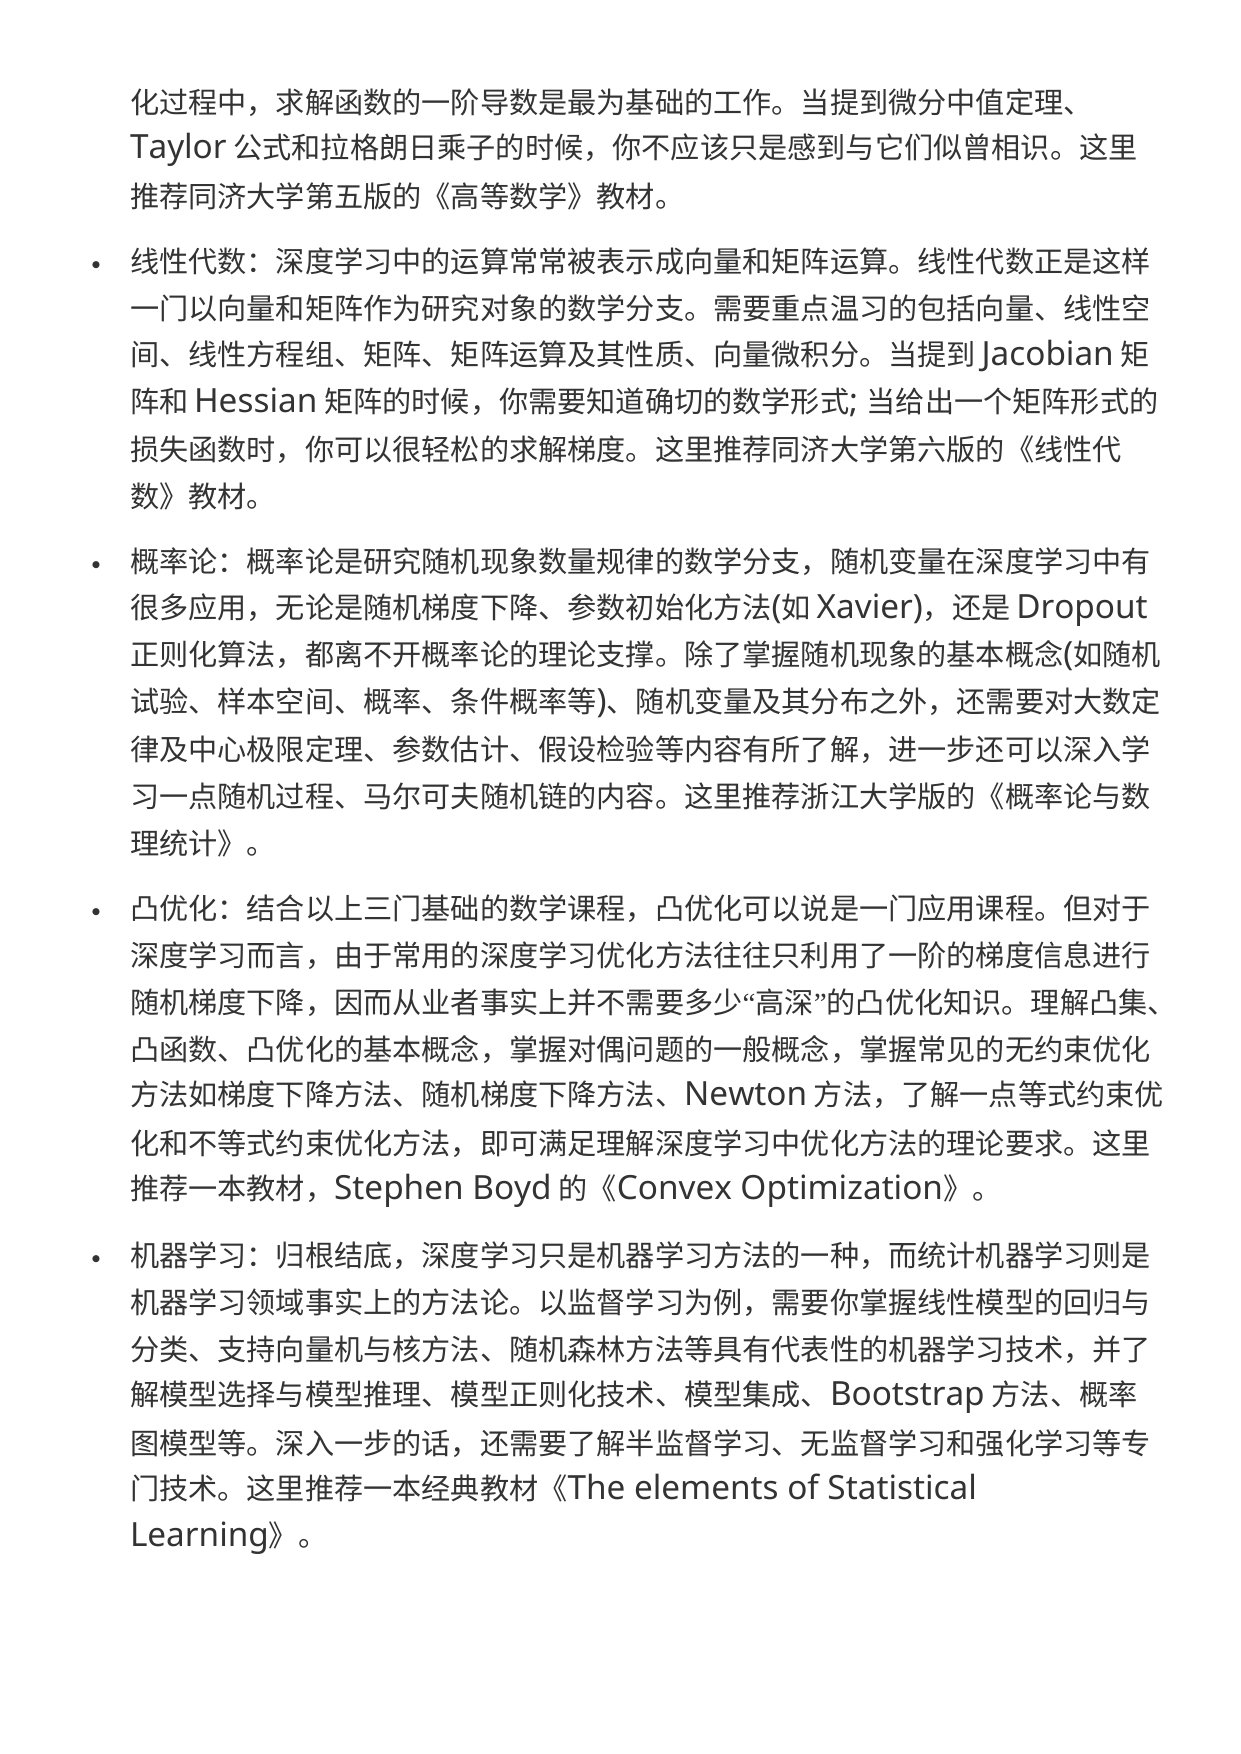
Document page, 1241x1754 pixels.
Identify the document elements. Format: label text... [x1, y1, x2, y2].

list 凸优化：结合以上三门基础的数学课程，凸优化可以说是一门应用课程。但对于深度学习而言，由于常用的深度学习优化方法往往只利用了一阶的梯度信息进行随机梯度下降，因而从业者事实上并不需要多少“高深”的凸优化知识。理解凸集、凸函数、凸优化的基本概念，掌握对偶问题的一般概念，掌握常见的无约束优化方法如梯度下降方法、随机梯度下降方法、Newton方法，了解一点等式约束优化和不等式约束优化方法，即可满足理解深度学习中优化方法的理论要求。这里推荐一本教材，Stephen Boyd的《Convex Optimization》。 [92, 881, 1165, 1209]
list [92, 75, 1165, 216]
list 概率论：概率论是研究随机现象数量规律的数学分支，随机变量在深度学习中有很多应用，无论是随机梯度下降、参数初始化方法(如Xavier)，还是Dropout正则化算法，都离不开概率论的理论支撑。除了掌握随机现象的基本概念(如随机试验、样本空间、概率、条件概率等)、随机变量及其分布之外，还需要对大数定律及中心极限定理、参数估计、假设检验等内容有所了解，进一步还可以深入学习一点随机过程、马尔可夫随机链的内容。这里推荐浙江大学版的《概率论与数理统计》。 [92, 534, 1165, 862]
list 机器学习：归根结底，深度学习只是机器学习方法的一种，而统计机器学习则是机器学习领域事实上的方法论。以监督学习为例，需要你掌握线性模型的回归与分类、支持向量机与核方法、随机森林方法等具有代表性的机器学习技术，并了解模型选择与模型推理、模型正则化技术、模型集成、Bootstrap方法、概率图模型等。深入一步的话，还需要了解半监督学习、无监督学习和强化学习等专门技术。这里推荐一本经典教材《The elements of Statistical Learning》。 [92, 1228, 1165, 1556]
list 线性代数：深度学习中的运算常常被表示成向量和矩阵运算。线性代数正是这样一门以向量和矩阵作为研究对象的数学分支。需要重点温习的包括向量、线性空间、线性方程组、矩阵、矩阵运算及其性质、向量微积分。当提到Jacobian矩阵和Hessian矩阵的时候，你需要知道确切的数学形式; 当给出一个矩阵形式的损失函数时，你可以很轻松的求解梯度。这里推荐同济大学第六版的《线性代数》教材。 [92, 234, 1165, 516]
